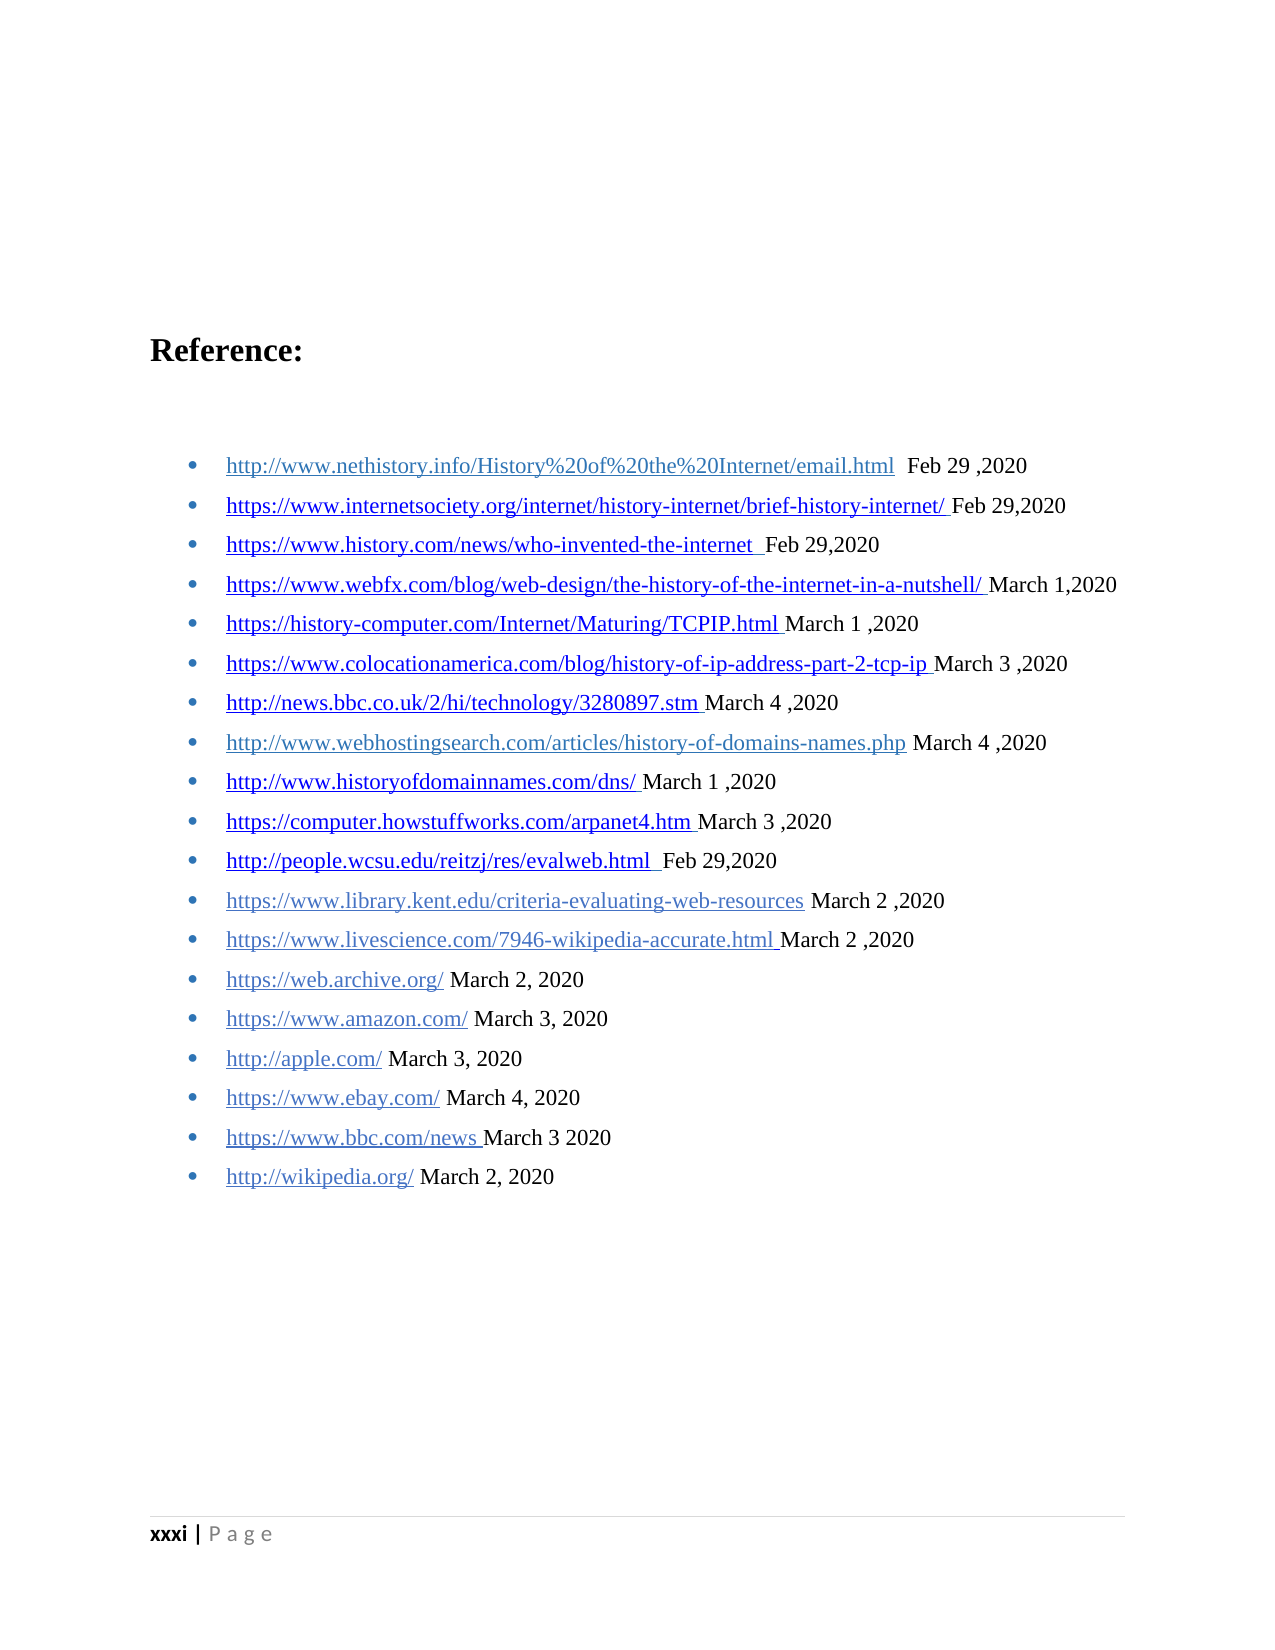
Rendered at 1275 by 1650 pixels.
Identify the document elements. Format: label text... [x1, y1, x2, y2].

list https://www.colocationamerica.com/blog/history-of-ip-address-part-2-tcp-ip March 3 ,2020 [189, 650, 1125, 676]
list https://www.history.com/news/who-invented-the-internet Feb 29,2020 [189, 531, 1125, 558]
list http://www.nethistory.info/History%20of%20the%20Internet/email.html Feb 29 ,2020 [189, 452, 1125, 479]
list https://www.webfx.com/blog/web-design/the-history-of-the-internet-in-a-nutshell/ March 1,2020 [189, 571, 1125, 597]
list http://apple.com/ March 3, 2020 [189, 1044, 1125, 1071]
list https://computer.howstuffworks.com/arpanet4.htm March 3 ,2020 [189, 808, 1125, 834]
list https://history-computer.com/Internet/Maturing/TCPIP.html March 1 ,2020 [189, 610, 1125, 637]
list https://www.amazon.com/ March 3, 2020 [189, 1005, 1125, 1031]
list http://www.historyofdomainnames.com/dns/ March 1 ,2020 [189, 768, 1125, 794]
list https://www.livescience.com/7946-wikipedia-accurate.html March 2 ,2020 [189, 926, 1125, 952]
list http://www.webhostingsearch.com/articles/history-of-domains-names.php March 4 ,2020 [189, 729, 1125, 755]
list https://www.bbc.com/news March 3 2020 [189, 1123, 1125, 1150]
list https://www.library.kent.edu/criteria-evaluating-web-resources March 2 ,2020 [189, 887, 1125, 913]
list https://www.ebay.com/ March 4, 2020 [189, 1084, 1125, 1110]
list http://wikipedia.org/ March 2, 2020 [189, 1163, 1125, 1189]
subtitle Reference: [150, 330, 1125, 369]
list https://www.internetsociety.org/internet/history-internet/brief-history-internet/ Feb 29,2020 [189, 492, 1125, 518]
list https://web.archive.org/ March 2, 2020 [189, 966, 1125, 992]
list http://people.wcsu.edu/reitzj/res/evalweb.html Feb 29,2020 [189, 847, 1125, 873]
list http://news.bbc.co.uk/2/hi/technology/3280897.stm March 4 ,2020 [189, 689, 1125, 716]
